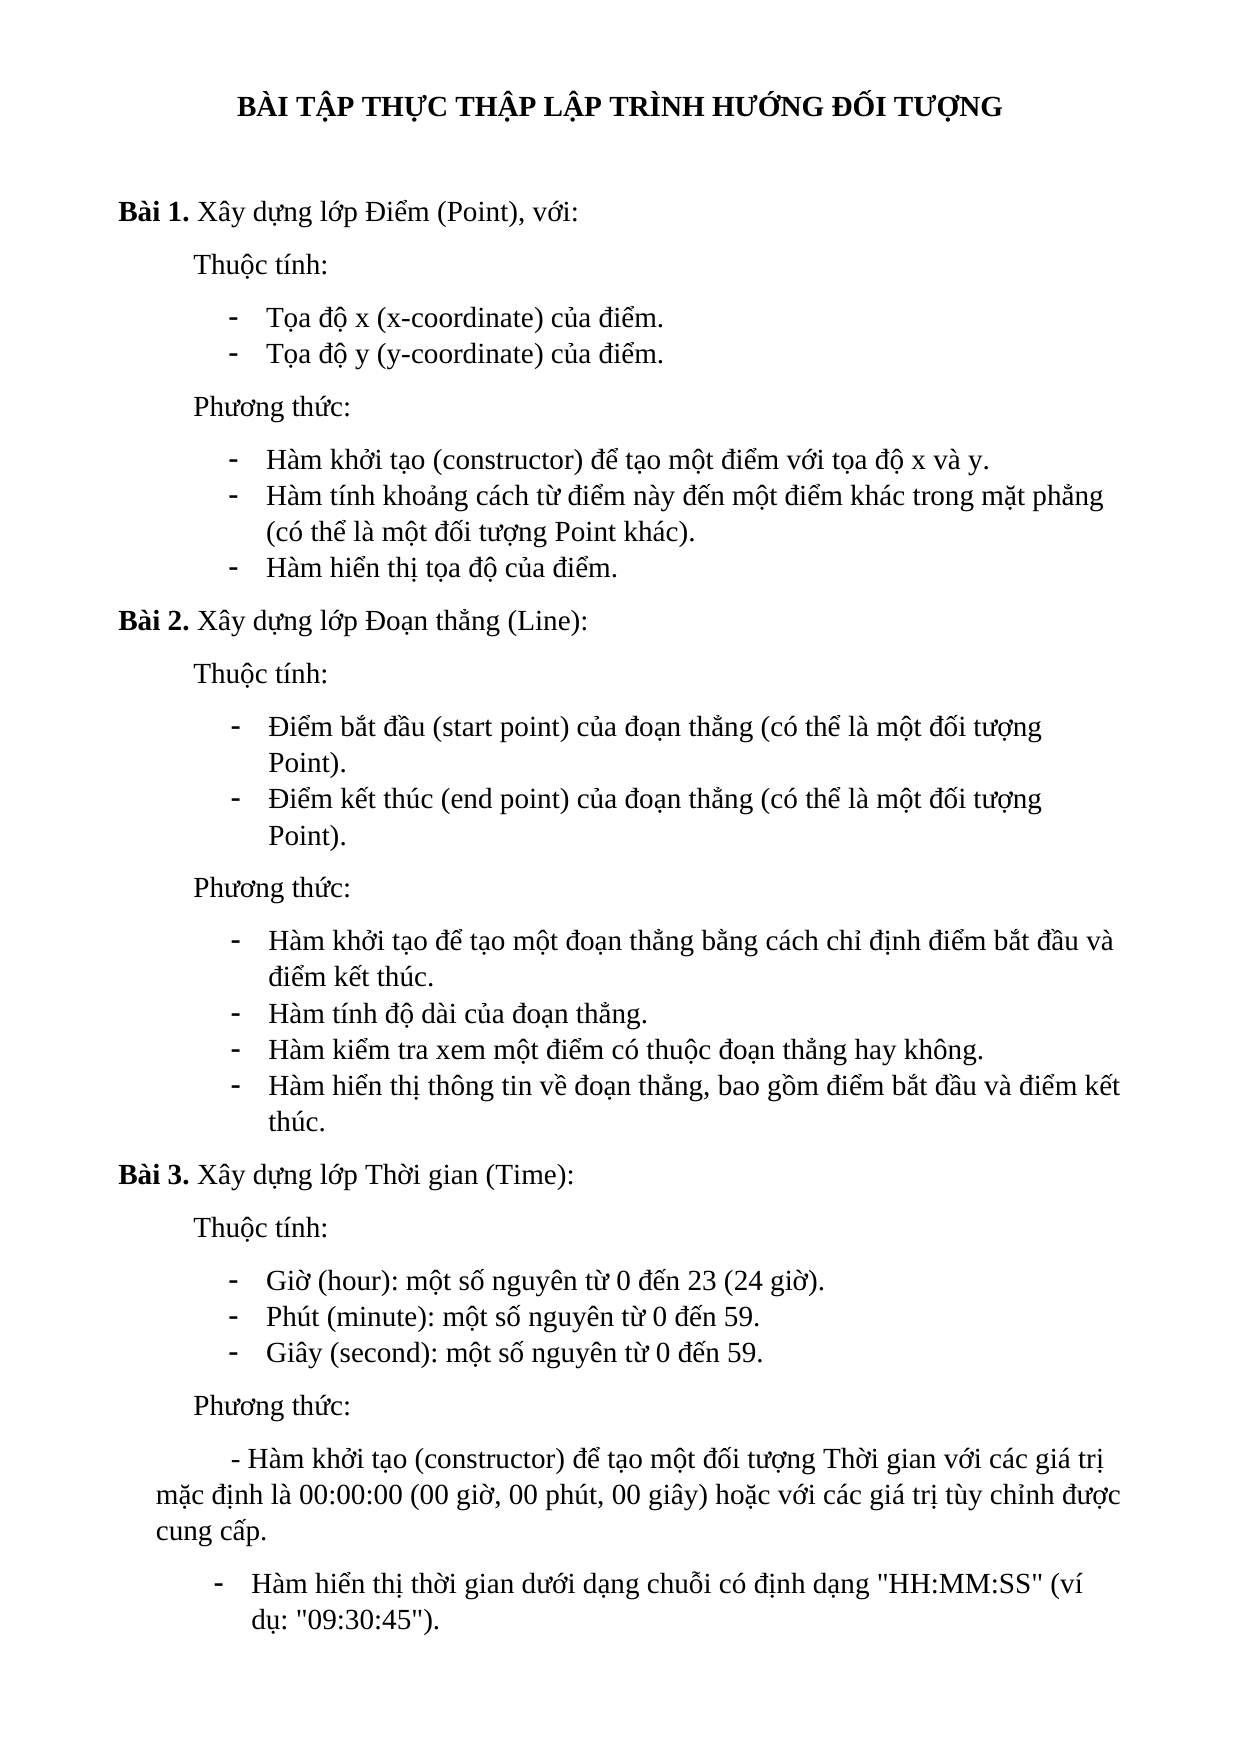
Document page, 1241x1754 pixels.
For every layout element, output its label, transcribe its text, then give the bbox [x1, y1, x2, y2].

text - Hàm khởi tạo (constructor) để tạo một đối tượng Thời gian với các giá trị mặc định là 00:00:00 (00 giờ, 00 phút, 00 giây) hoặc với các giá trị tùy chỉnh được cung cấp. [156, 1441, 1122, 1547]
text Thuộc tính: [118, 1210, 1122, 1244]
list Giây (second): một số nguyên từ 0 đến 59. [228, 1335, 1122, 1369]
list Hàm hiển thị tọa độ của điểm. [228, 551, 1122, 584]
list Điểm bắt đầu (start point) của đoạn thẳng (có thể là một đối tượng Point). [231, 709, 1122, 779]
list Giờ (hour): một số nguyên từ 0 đến 23 (24 giờ). [228, 1263, 1122, 1297]
list Hàm tính độ dài của đoạn thẳng. [231, 996, 1122, 1029]
list Hàm tính khoảng cách từ điểm này đến một điểm khác trong mặt phẳng (có thể là một đối tượng Point khác). [228, 478, 1122, 548]
list Phút (minute): một số nguyên từ 0 đến 59. [228, 1299, 1122, 1333]
text Phương thức: [118, 871, 1122, 904]
text BÀI TẬP THỰC THẬP LẬP TRÌNH HƯỚNG ĐỐI TƯỢNG [118, 89, 1122, 122]
text Thuộc tính: [118, 247, 1122, 281]
list Hàm hiển thị thông tin về đoạn thẳng, bao gồm điểm bắt đầu và điểm kết thúc. [231, 1068, 1122, 1138]
text Thuộc tính: [118, 656, 1122, 690]
text Bài 3. Xây dựng lớp Thời gian (Time): [118, 1157, 1122, 1191]
list Hàm khởi tạo để tạo một đoạn thẳng bằng cách chỉ định điểm bắt đầu và điểm kết thúc. [231, 923, 1122, 993]
text Phương thức: [118, 389, 1122, 423]
text Phương thức: [118, 1388, 1122, 1422]
list Hàm kiểm tra xem một điểm có thuộc đoạn thẳng hay không. [231, 1032, 1122, 1066]
list Hàm khởi tạo (constructor) để tạo một điểm với tọa độ x và y. [228, 442, 1122, 476]
list Tọa độ y (y-coordinate) của điểm. [228, 336, 1122, 370]
list Hàm hiển thị thời gian dưới dạng chuỗi có định dạng "HH:MM:SS" (ví dụ: "09:30:45"). [213, 1566, 1122, 1636]
list Tọa độ x (x-coordinate) của điểm. [228, 300, 1122, 333]
list Điểm kết thúc (end point) của đoạn thẳng (có thể là một đối tượng Point). [231, 781, 1122, 851]
text Bài 1. Xây dựng lớp Điểm (Point), với: [118, 194, 1122, 228]
text Bài 2. Xây dựng lớp Đoạn thẳng (Line): [118, 603, 1122, 637]
